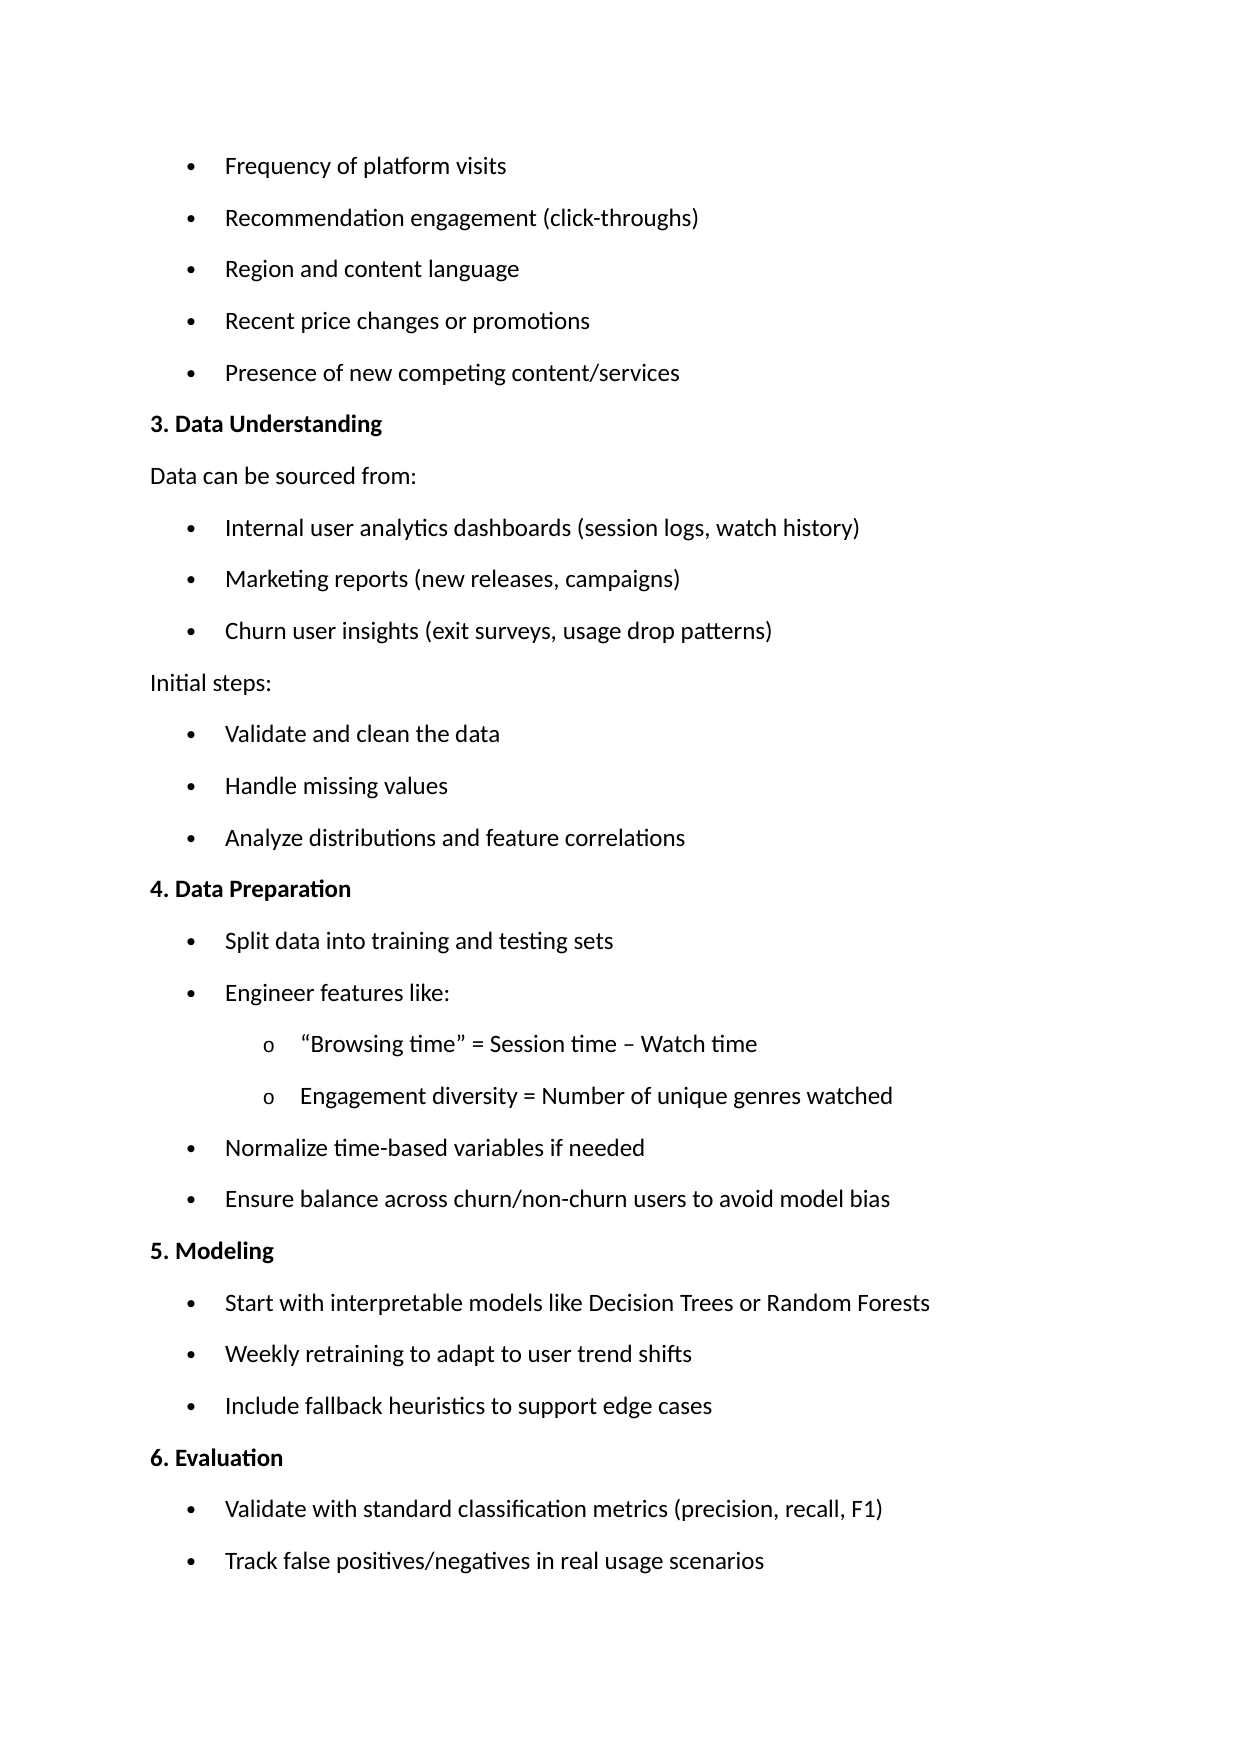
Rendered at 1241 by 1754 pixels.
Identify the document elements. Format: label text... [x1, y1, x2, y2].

list Analyze distributions and feature correlations [187, 822, 1090, 852]
list Normalize time-based variables if needed [187, 1132, 1090, 1162]
list Presence of new competing content/services [187, 357, 1090, 387]
list “Browsing time” = Session time – Watch time [262, 1028, 1090, 1059]
list Handle missing values [187, 770, 1090, 801]
text 4. Data Preparation [150, 873, 1090, 904]
text 3. Data Understanding [150, 408, 1090, 439]
list Validate with standard classification metrics (precision, recall, F1) [187, 1493, 1090, 1524]
text 5. Modeling [150, 1235, 1090, 1266]
list Churn user insights (exit surveys, usage drop patterns) [187, 615, 1090, 646]
list Start with interpretable models like Decision Trees or Random Forests [187, 1287, 1090, 1317]
list Track false positives/negatives in real usage scenarios [187, 1545, 1090, 1576]
list Recommendation engagement (click-throughs) [187, 202, 1090, 232]
list Ensure balance across churn/non-churn users to avoid model bias [187, 1183, 1090, 1214]
list Engineer features like: [187, 977, 1090, 1007]
list Recent price changes or promotions [187, 305, 1090, 336]
text Data can be sourced from: [150, 460, 1090, 491]
list Region and content language [187, 253, 1090, 284]
text 6. Evaluation [150, 1442, 1090, 1472]
list Marketing reports (new releases, campaigns) [187, 563, 1090, 594]
list Internal user analytics dashboards (session logs, watch history) [187, 512, 1090, 542]
list Weekly retraining to adapt to user trend shifts [187, 1338, 1090, 1369]
list Engagement diversity = Number of unique genres watched [262, 1080, 1090, 1111]
list Validate and clean the data [187, 718, 1090, 749]
list Split data into training and testing sets [187, 925, 1090, 956]
list Frequency of platform visits [187, 150, 1090, 181]
list Include fallback heuristics to support edge cases [187, 1390, 1090, 1421]
text Initial steps: [150, 667, 1090, 697]
